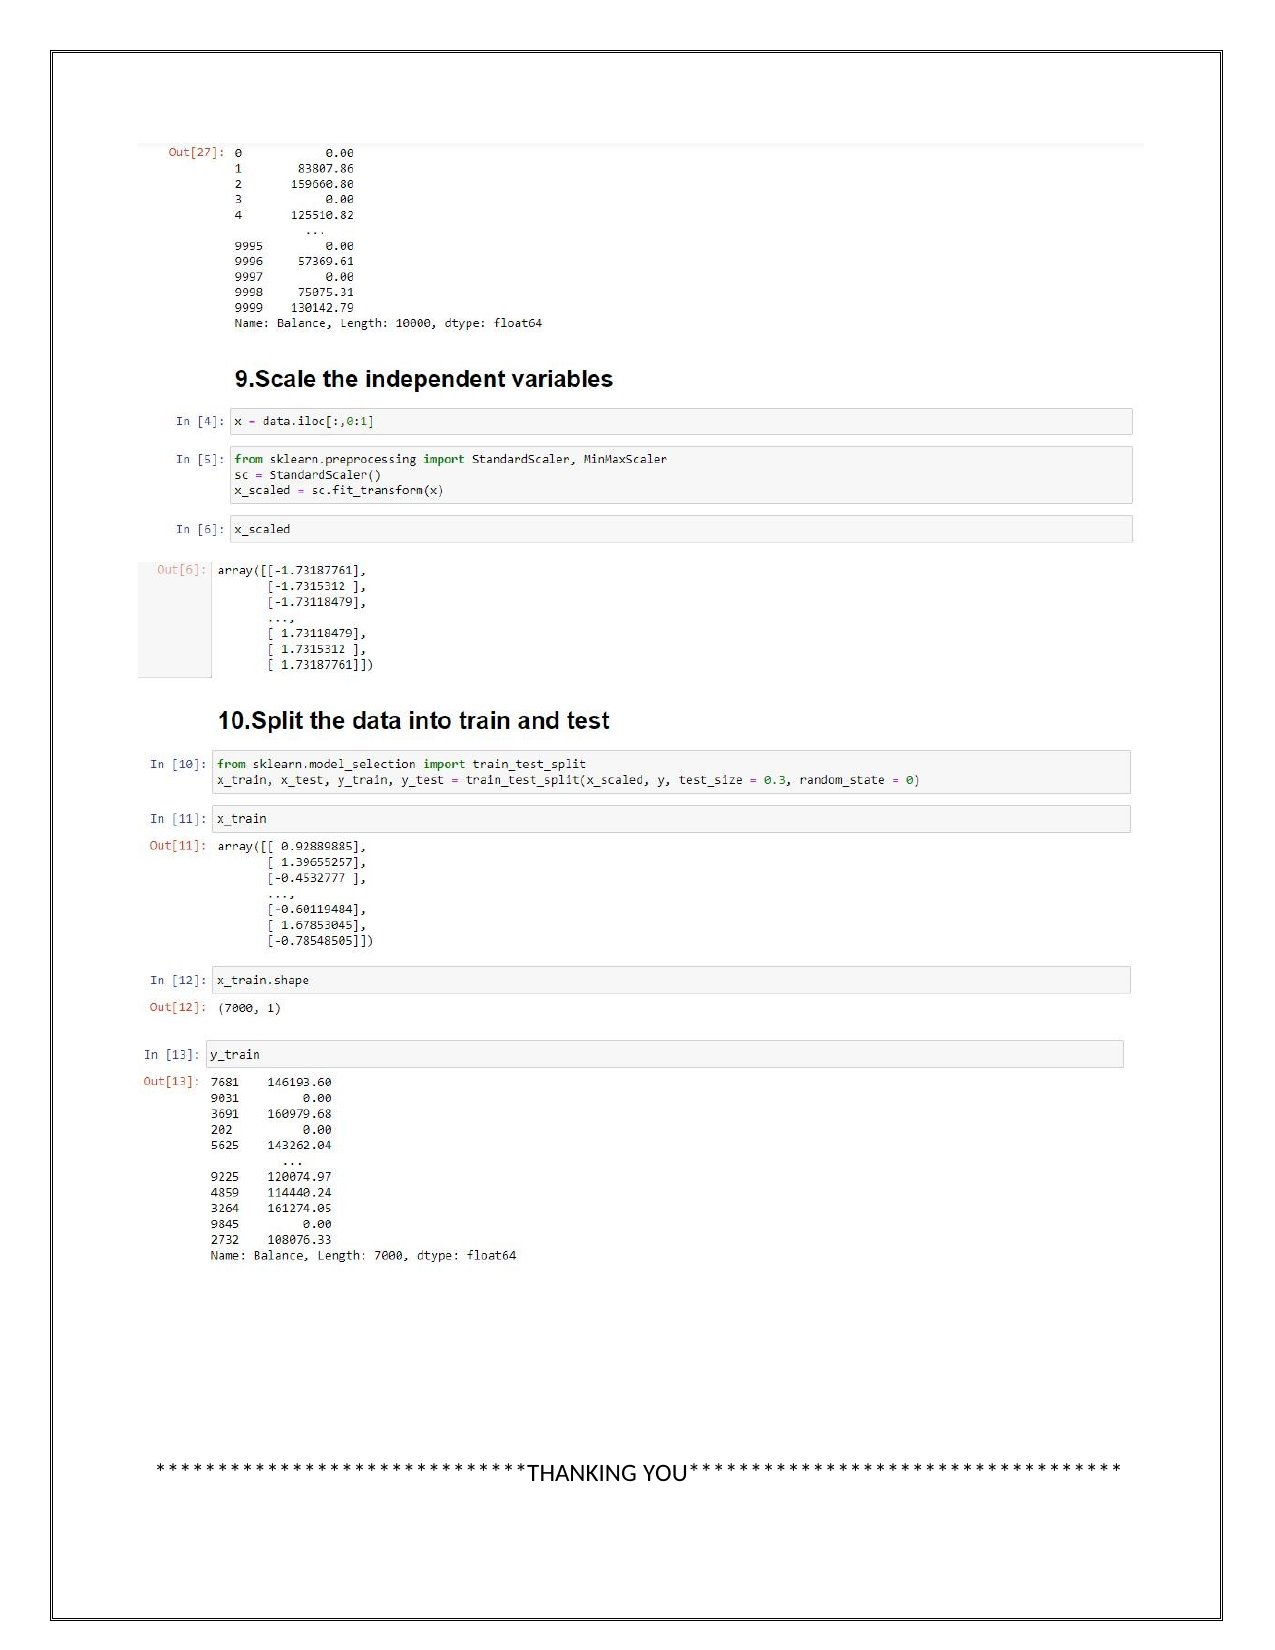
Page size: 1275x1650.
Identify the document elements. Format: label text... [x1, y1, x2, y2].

picture [137, 562, 1134, 1017]
picture [137, 143, 1145, 543]
picture [137, 1034, 1126, 1272]
text ******************************THANKING YOU*********************************** [154, 1457, 1183, 1488]
